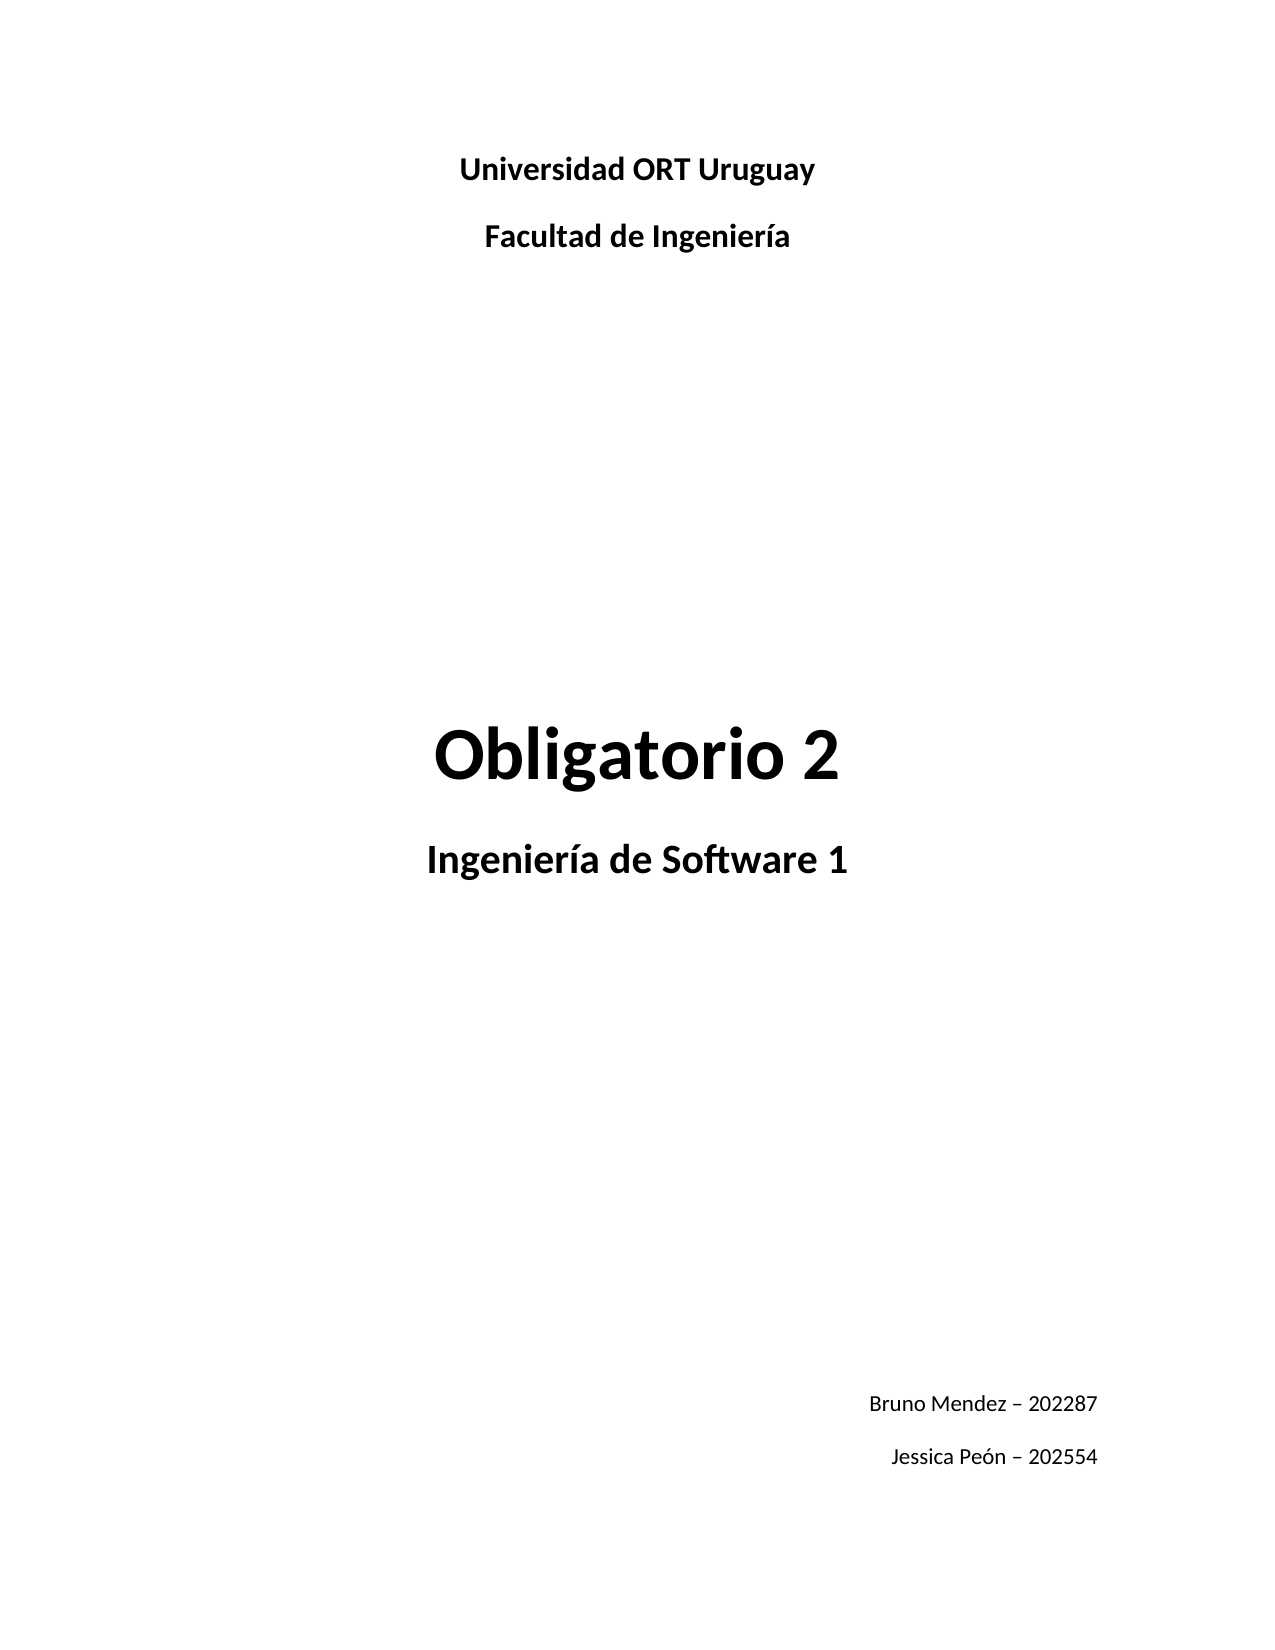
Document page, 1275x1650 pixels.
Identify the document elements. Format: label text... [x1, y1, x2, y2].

text Ingeniería de Software 1 [177, 833, 1098, 884]
text Bruno Mendez – 202287 [177, 1389, 1098, 1417]
text Jessica Peón – 202554 [177, 1442, 1098, 1471]
text Obligatorio 2 [177, 707, 1098, 798]
text Universidad ORT Uruguay [177, 148, 1098, 188]
text Facultad de Ingeniería [177, 215, 1098, 256]
